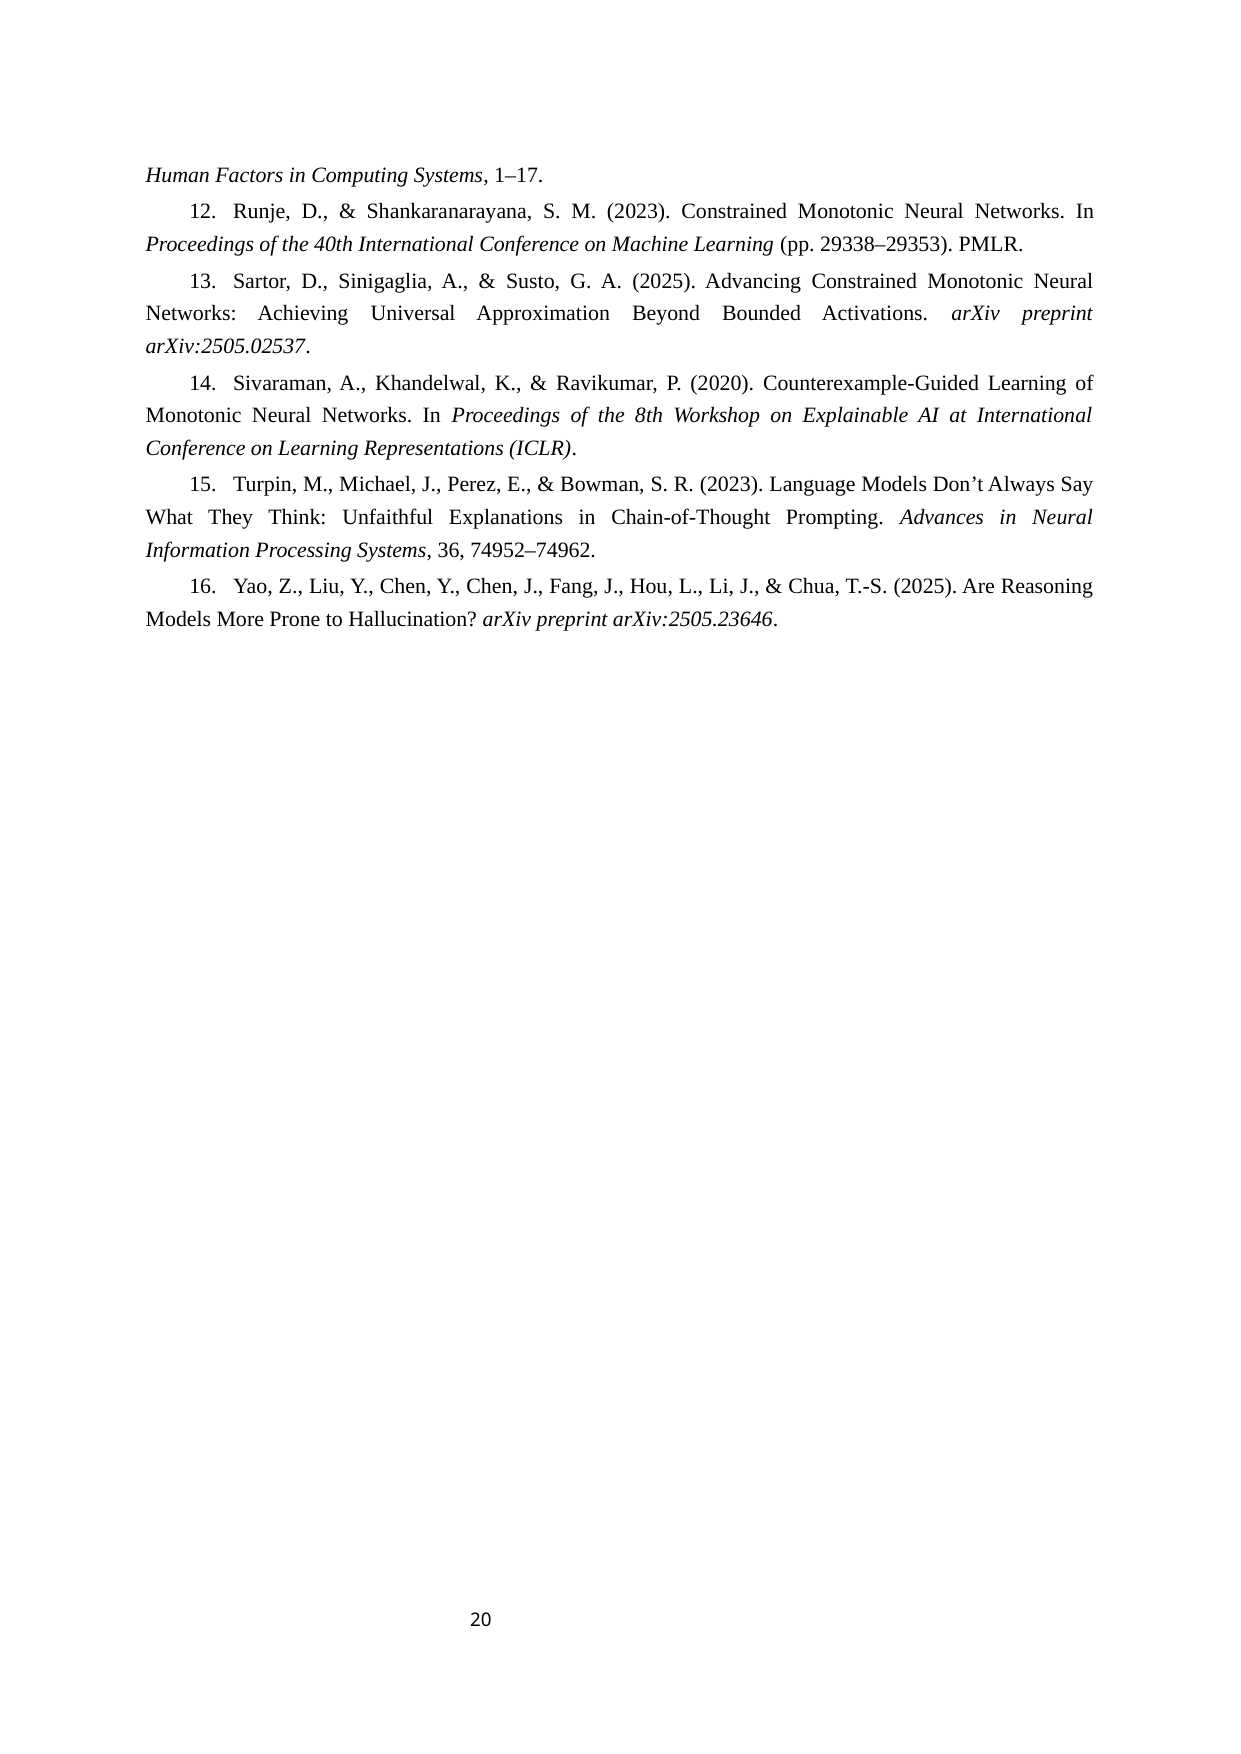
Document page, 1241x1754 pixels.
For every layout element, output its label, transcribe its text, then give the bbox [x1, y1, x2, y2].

list Sivaraman, A., Khandelwal, K., & Ravikumar, P. (2020). Counterexample-Guided Learning of Monotonic Neural Networks. In Proceedings of the 8th Workshop on Explainable AI at International Conference on Learning Representations (ICLR). [145, 369, 1095, 460]
list Runje, D., & Shankaranarayana, S. M. (2023). Constrained Monotonic Neural Networks. In Proceedings of the 40th International Conference on Machine Learning (pp. 29338–29353). PMLR. [145, 198, 1095, 256]
list Yao, Z., Liu, Y., Chen, Y., Chen, J., Fang, J., Hou, L., Li, J., & Chua, T.-S. (2025). Are Reasoning Models More Prone to Hallucination? arXiv preprint arXiv:2505.23646. [145, 573, 1095, 631]
list Sartor, D., Sinigaglia, A., & Susto, G. A. (2025). Advancing Constrained Monotonic Neural Networks: Achieving Universal Approximation Beyond Bounded Activations. arXiv preprint arXiv:2505.02537. [145, 268, 1095, 358]
list Turpin, M., Michael, J., Perez, E., & Bowman, S. R. (2023). Language Models Don’t Always Say What They Think: Unfaithful Explanations in Chain-of-Thought Prompting. Advances in Neural Information Processing Systems, 36, 74952–74962. [145, 471, 1095, 562]
